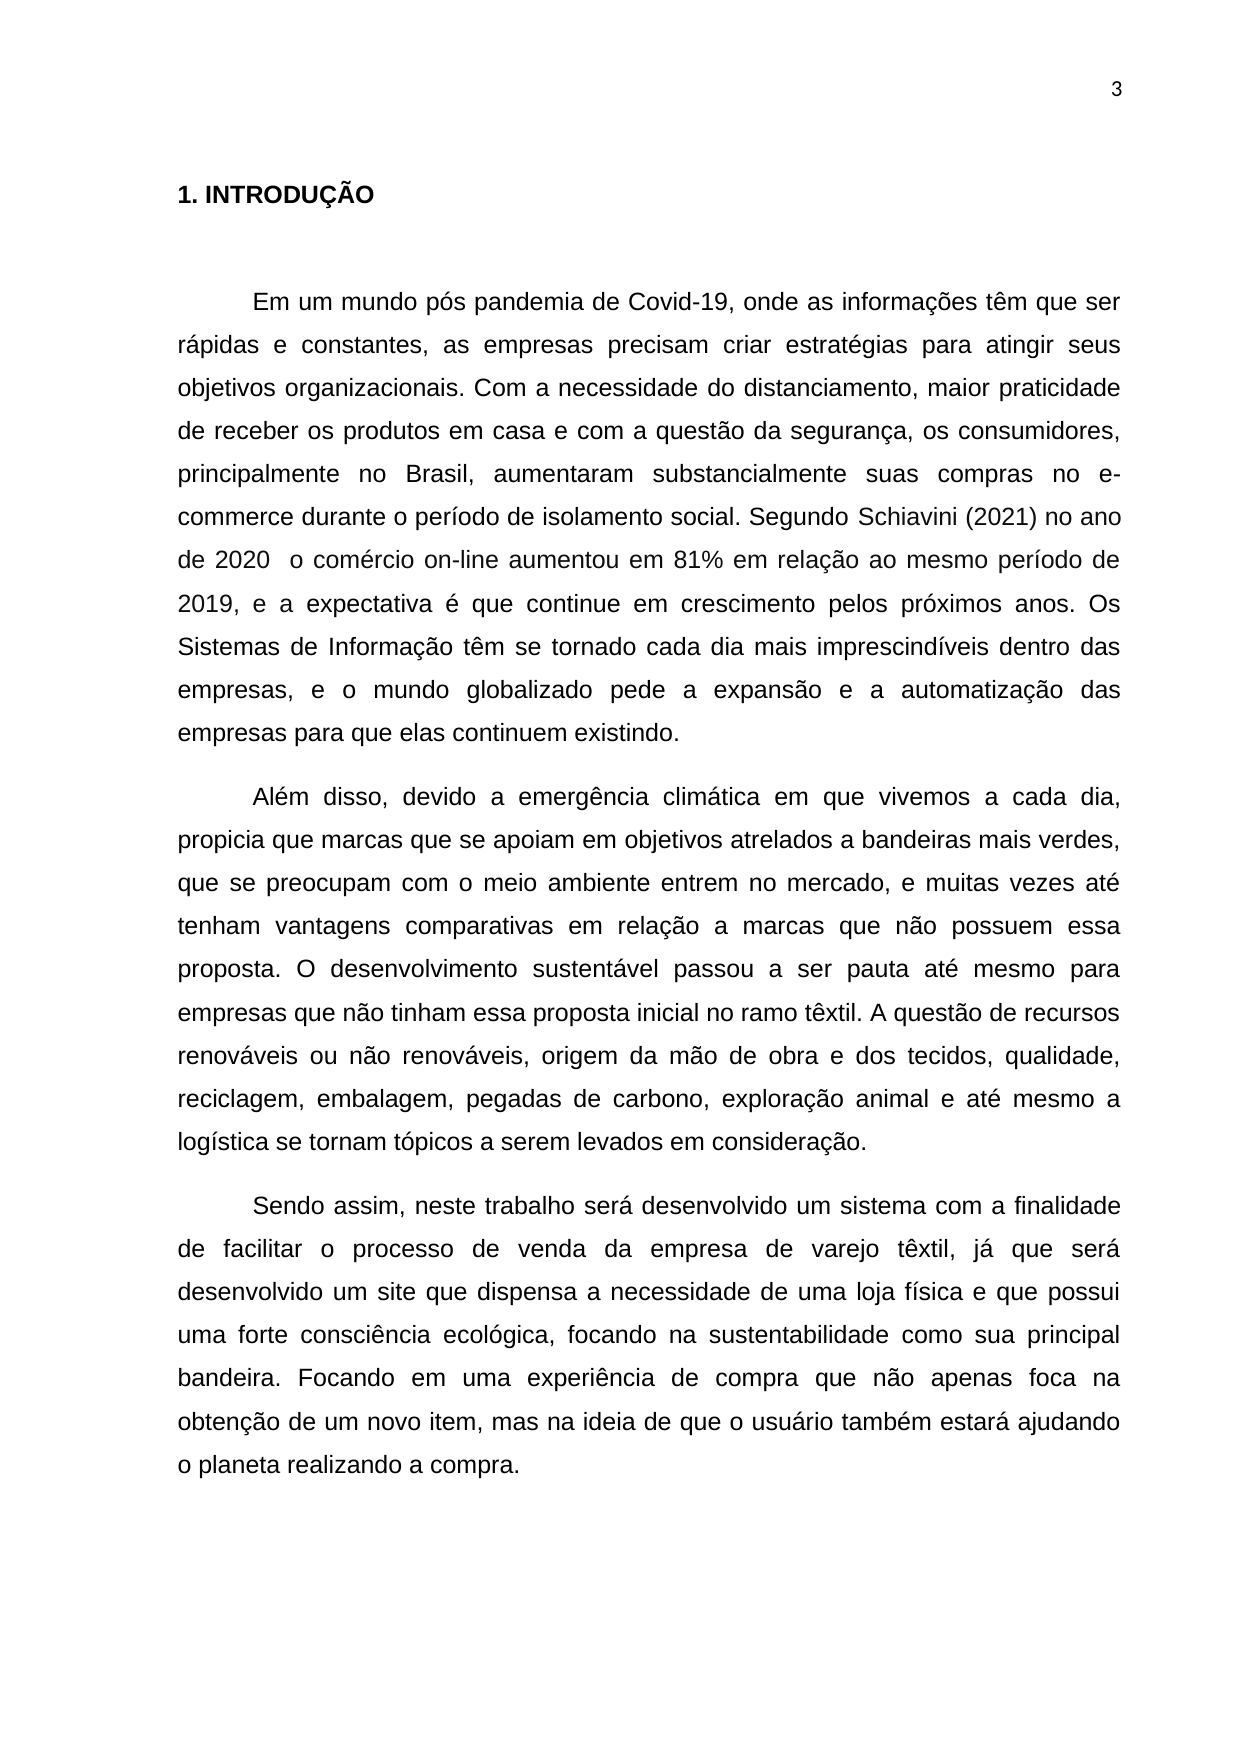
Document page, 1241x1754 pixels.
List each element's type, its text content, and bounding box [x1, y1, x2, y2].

text Em um mundo pós pandemia de Covid-19, onde as informações têm que ser rápidas e constantes, as empresas precisam criar estratégias para atingir seus objetivos organizacionais. Com a necessidade do distanciamento, maior praticidade de receber os produtos em casa e com a questão da segurança, os consumidores, principalmente no Brasil, aumentaram substancialmente suas compras no e-commerce durante o período de isolamento social. Segundo Schiavini (2021) no ano de 2020 o comércio on-line aumentou em 81% em relação ao mesmo período de 2019, e a expectativa é que continue em crescimento pelos próximos anos. Os Sistemas de Informação têm se tornado cada dia mais imprescindíveis dentro das empresas, e o mundo globalizado pede a expansão e a automatização das empresas para que elas continuem existindo. [177, 287, 1122, 545]
text Além disso, devido a emergência climática em que vivemos a cada dia, propicia que marcas que se apoiam em objetivos atrelados a bandeiras mais verdes, que se preocupam com o meio ambiente entrem no mercado, e muitas vezes até tenham vantagens comparativas em relação a marcas que não possuem essa proposta. O desenvolvimento sustentável passou a ser pauta até mesmo para empresas que não tinham essa proposta inicial no ramo têxtil. A questão de recursos renováveis ou não renováveis, origem da mão de obra e dos tecidos, qualidade, reciclagem, embalagem, pegadas de carbono, exploração animal e até mesmo a logística se tornam tópicos a serem levados em consideração. [177, 782, 1122, 1156]
text Em um mundo pós pandemia de Covid-19, onde as informações têm que ser rápidas e constantes, as empresas precisam criar estratégias para atingir seus objetivos organizacionais. Com a necessidade do distanciamento, maior praticidade de receber os produtos em casa e com a questão da segurança, os consumidores, principalmente no Brasil, aumentaram substancialmente suas compras no e-commerce durante o período de isolamento social. Segundo Schiavini (2021) no ano de 2020 o comércio on-line aumentou em 81% em relação ao mesmo período de 2019, e a expectativa é que continue em crescimento pelos próximos anos. Os Sistemas de Informação têm se tornado cada dia mais imprescindíveis dentro das empresas, e o mundo globalizado pede a expansão e a automatização das empresas para que elas continuem existindo. [177, 574, 1122, 747]
subtitle 1. INTRODUÇÃO [177, 179, 1122, 208]
text Sendo assim, neste trabalho será desenvolvido um sistema com a finalidade de facilitar o processo de venda da empresa de varejo têxtil, já que será desenvolvido um site que dispensa a necessidade de uma loja física e que possui uma forte consciência ecológica, focando na sustentabilidade como sua principal bandeira. Focando em uma experiência de compra que não apenas foca na obtenção de um novo item, mas na ideia de que o usuário também estará ajudando o planeta realizando a compra. [177, 1191, 1122, 1478]
